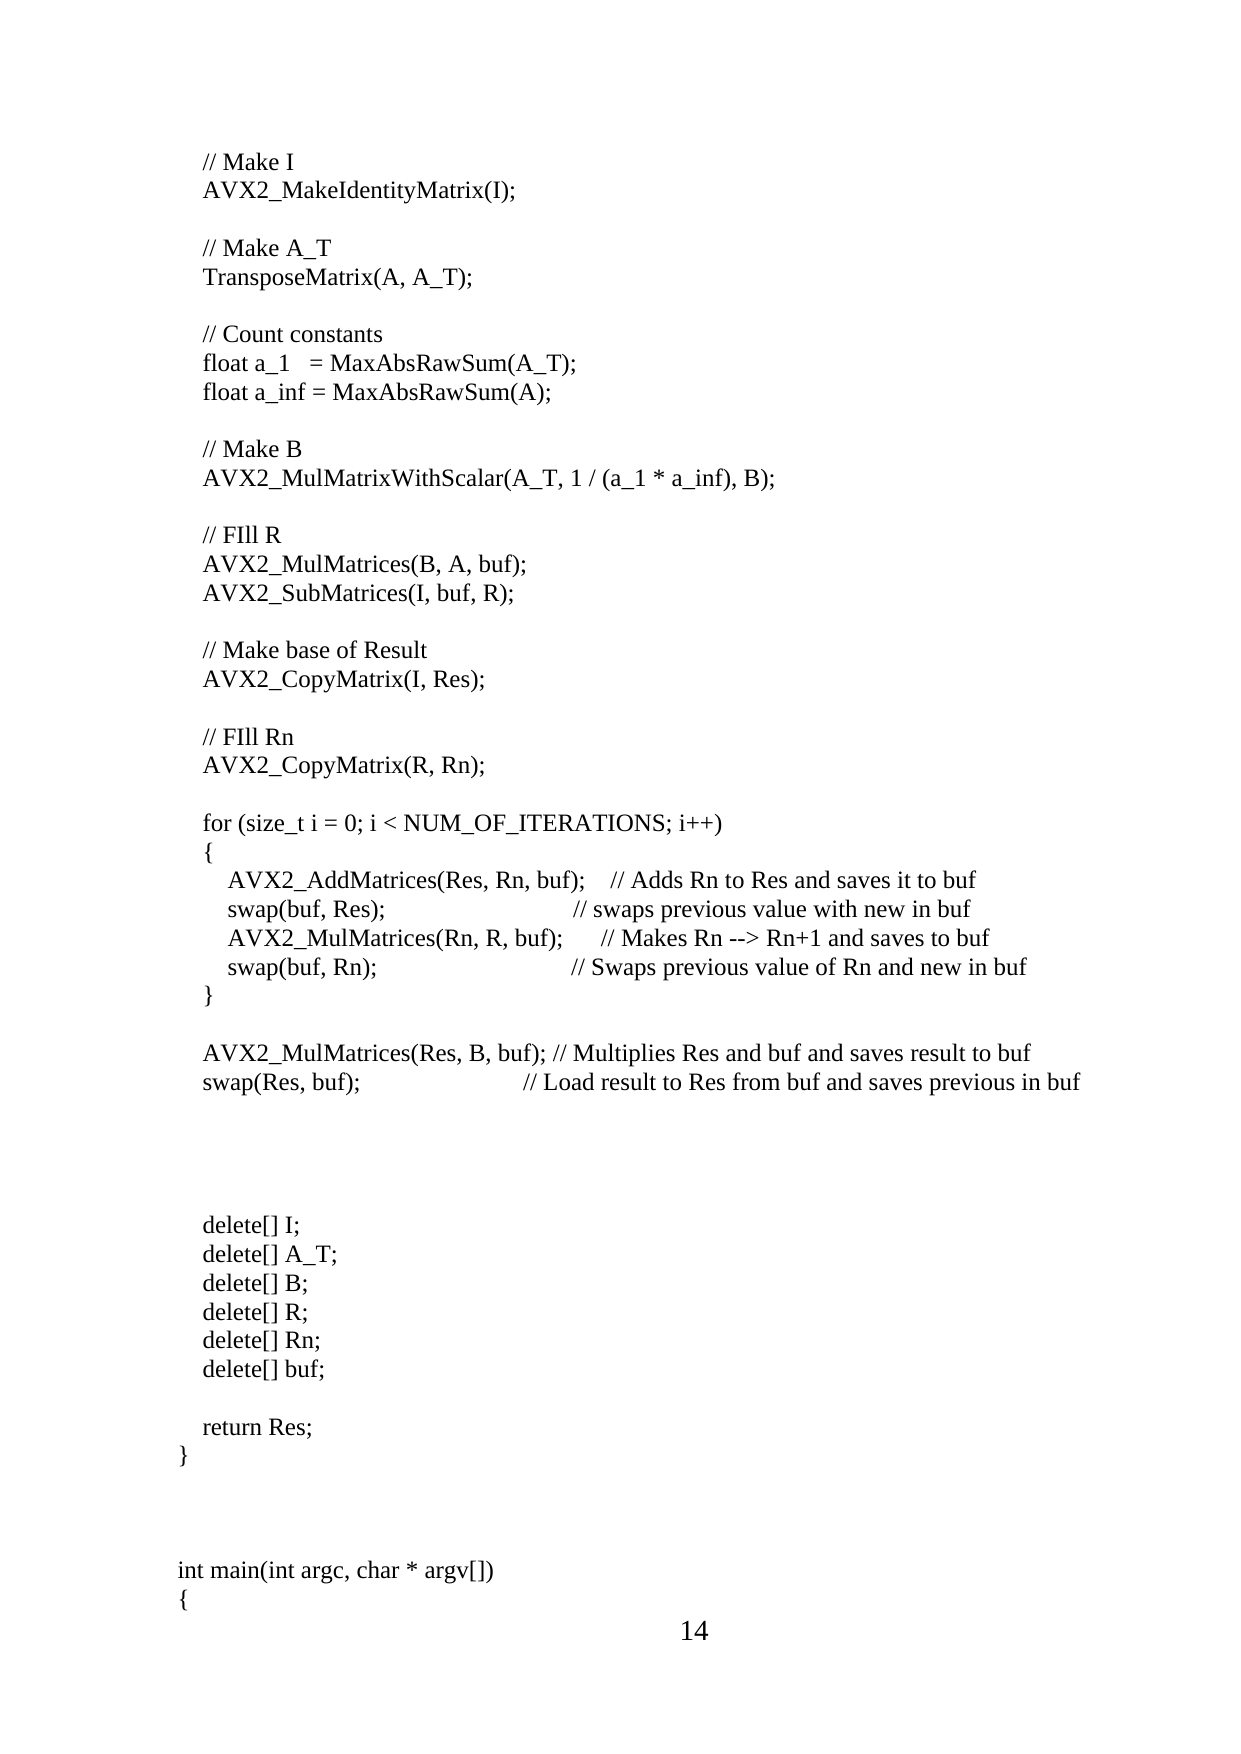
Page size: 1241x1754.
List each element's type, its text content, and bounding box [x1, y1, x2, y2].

text // Count constants [177, 319, 1152, 348]
text AVX2_MulMatrixWithScalar(A_T, 1 / (a_1 * a_inf), B); [177, 463, 1152, 492]
text AVX2_AddMatrices(Res, Rn, buf); // Adds Rn to Res and saves it to buf [177, 866, 1152, 894]
text AVX2_SubMatrices(I, buf, R); [177, 578, 1152, 607]
text for (size_t i = 0; i < NUM_OF_ITERATIONS; i++) [177, 808, 1152, 837]
text // FIll Rn [177, 722, 1152, 751]
text delete[] I; [177, 1211, 1152, 1239]
text delete[] A_T; [177, 1239, 1152, 1268]
text // Make A_T [177, 233, 1152, 262]
text delete[] Rn; [177, 1326, 1152, 1354]
text // Make B [177, 434, 1152, 463]
text AVX2_MulMatrices(Rn, R, buf); // Makes Rn --> Rn+1 and saves to buf [177, 923, 1152, 952]
text delete[] buf; [177, 1354, 1152, 1383]
text AVX2_MulMatrices(Res, B, buf); // Multiplies Res and buf and saves result to buf [177, 1038, 1152, 1067]
text TransposeMatrix(A, A_T); [177, 262, 1152, 291]
text AVX2_CopyMatrix(I, Res); [177, 664, 1152, 693]
text AVX2_MakeIdentityMatrix(I); [177, 176, 1152, 204]
text // Make base of Result [177, 636, 1152, 664]
text // Make I [177, 147, 1152, 176]
text swap(buf, Rn); // Swaps previous value of Rn and new in buf [177, 952, 1152, 981]
text AVX2_MulMatrices(B, A, buf); [177, 549, 1152, 578]
text float a_1 = MaxAbsRawSum(A_T); [177, 348, 1152, 377]
text } [177, 981, 1152, 1009]
text // FIll R [177, 521, 1152, 549]
text int main(int argc, char * argv[]) [177, 1556, 1152, 1584]
text delete[] R; [177, 1297, 1152, 1326]
text { [177, 837, 1152, 866]
text { [177, 1584, 1152, 1613]
text delete[] B; [177, 1268, 1152, 1297]
text swap(buf, Res); // swaps previous value with new in buf [177, 894, 1152, 923]
text swap(Res, buf); // Load result to Res from buf and saves previous in buf [177, 1067, 1152, 1096]
text float a_inf = MaxAbsRawSum(A); [177, 377, 1152, 406]
text AVX2_CopyMatrix(R, Rn); [177, 751, 1152, 779]
text return Res; [177, 1412, 1152, 1441]
text } [177, 1441, 1152, 1469]
